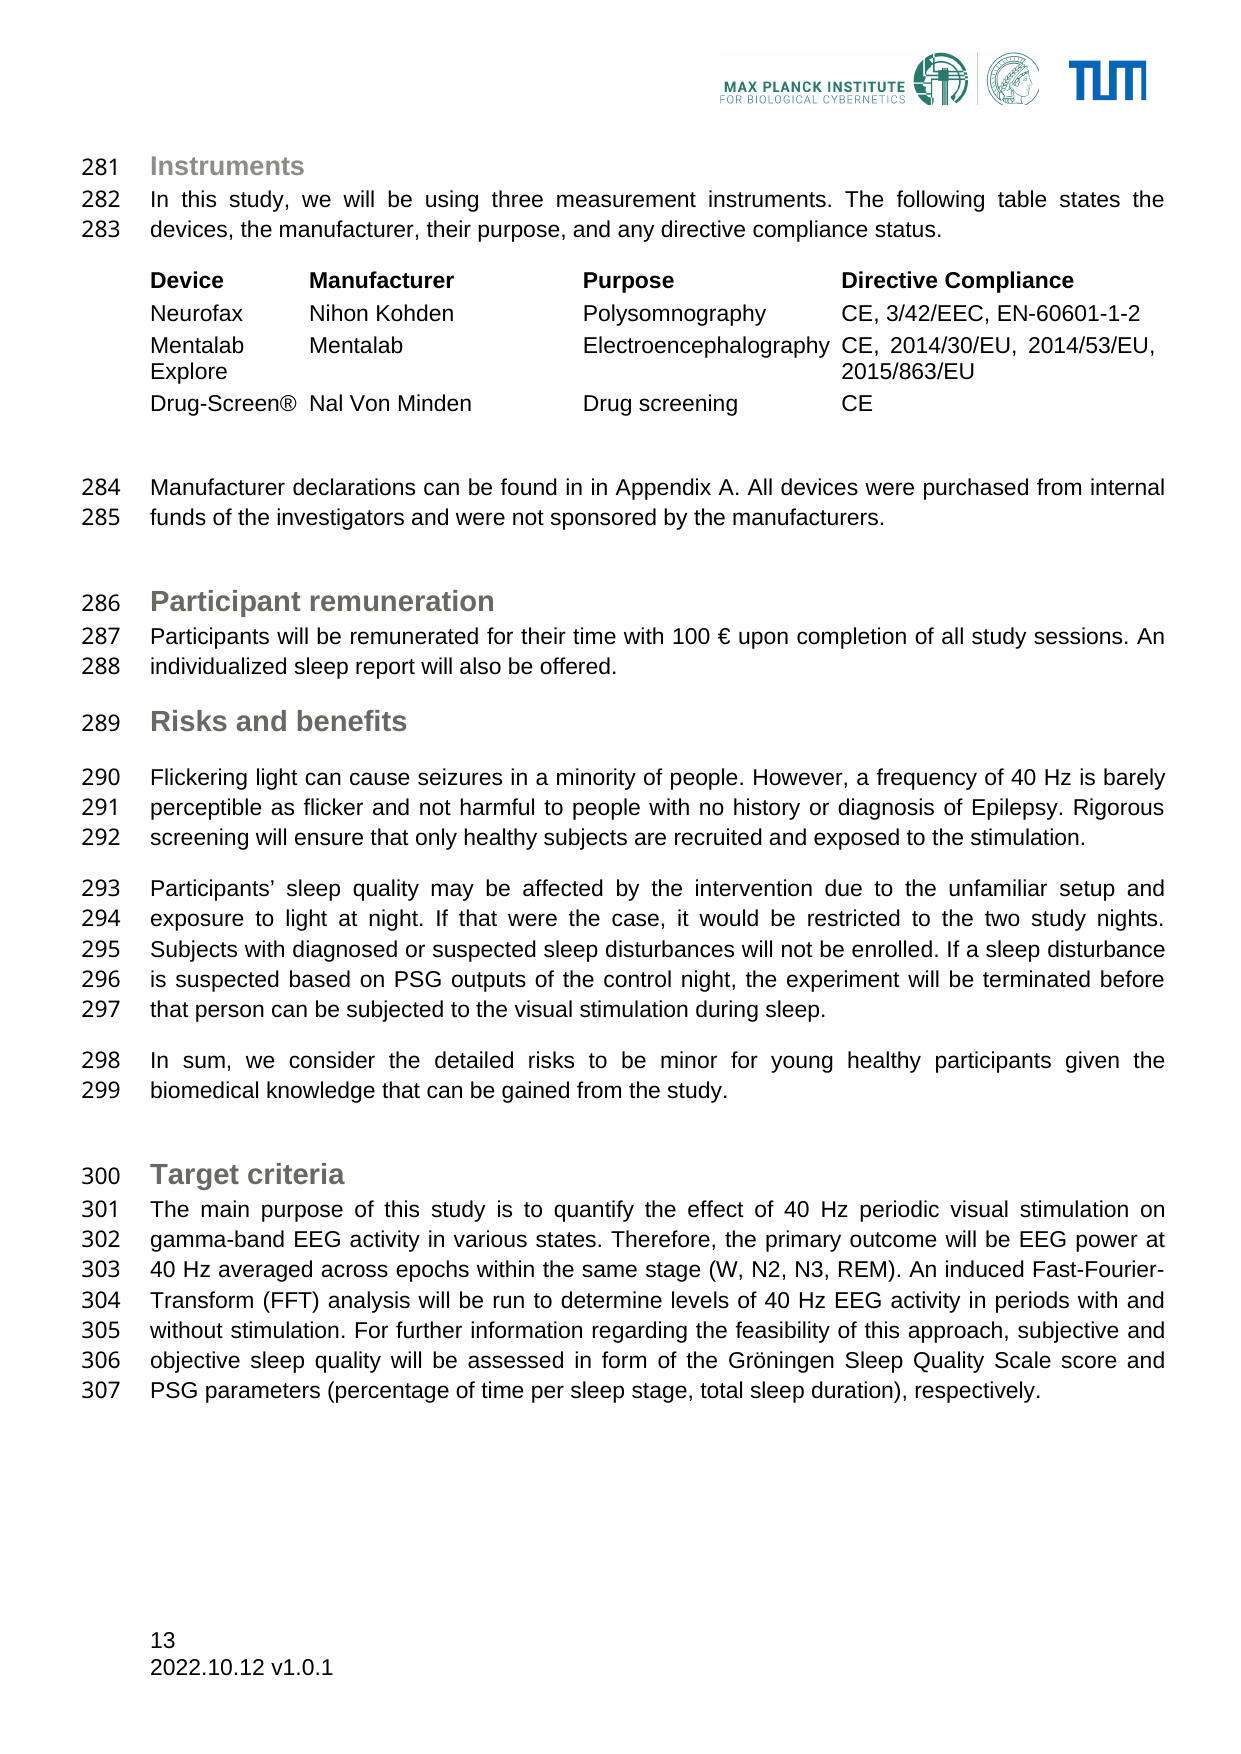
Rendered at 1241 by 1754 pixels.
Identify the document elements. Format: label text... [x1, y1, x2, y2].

table_cell Electroencephalography [583, 332, 830, 390]
table_header Purpose [583, 267, 830, 299]
text Flickering light can cause seizures in a minority of people. However, a frequency of 40 Hz is barely perceptible as flicker and not harmful to people with no history or diagnosis of Epilepsy. Rigorous screening will ensure that only healthy subjects are recruited and exposed to the stimulation. [150, 764, 1166, 850]
table_cell CE, 3/42/EEC, EN-60601-1-2 [830, 300, 1166, 332]
table_cell Drug-Screen® [150, 390, 309, 449]
table_cell CE [830, 390, 1166, 449]
text The main purpose of this study is to quantify the effect of 40 Hz periodic visual stimulation on gamma-band EEG activity in various states. Therefore, the primary outcome will be EEG power at 40 Hz averaged across epochs within the same stage (W, N2, N3, REM). An induced Fast-Fourier-Transform (FFT) analysis will be run to determine levels of 40 Hz EEG activity in periods with and without stimulation. For further information regarding the feasibility of this approach, subjective and objective sleep quality will be assessed in form of the Gröningen Sleep Quality Scale score and PSG parameters (percentage of time per sleep stage, total sleep duration), respectively. [150, 1196, 1166, 1403]
subtitle Instruments [150, 150, 1166, 181]
text Manufacturer declarations can be found in in Appendix A. All devices were purchased from internal funds of the investigators and were not sponsored by the manufacturers. [150, 474, 1166, 531]
table_cell Drug screening [583, 390, 830, 449]
text Participants will be remunerated for their time with 100 € upon completion of all study sessions. An individualized sleep report will also be offered. [150, 623, 1166, 679]
table_cell Nihon Kohden [309, 300, 583, 332]
table_cell Nal Von Minden [309, 390, 583, 449]
subtitle Participant remuneration [150, 584, 1166, 618]
table_header Directive Compliance [830, 267, 1166, 299]
table_cell CE, 2014/30/EU, 2014/53/EU, 2015/863/EU [830, 332, 1166, 390]
text In sum, we consider the detailed risks to be minor for young healthy participants given the biomedical knowledge that can be gained from the study. [150, 1047, 1166, 1103]
text In this study, we will be using three measurement instruments. The following table states the devices, the manufacturer, their purpose, and any directive compliance status. [150, 186, 1166, 242]
table_cell Neurofax [150, 300, 309, 332]
picture [720, 52, 1039, 105]
table_cell Polysomnography [583, 300, 830, 332]
table_header Manufacturer [309, 267, 583, 299]
table_header Device [150, 267, 309, 299]
table_cell Mentalab [309, 332, 583, 390]
subtitle Target criteria [150, 1157, 1166, 1191]
text Participants’ sleep quality may be affected by the intervention due to the unfamiliar setup and exposure to light at night. If that were the case, it would be restricted to the two study nights. Subjects with diagnosed or suspected sleep disturbances will not be enrolled. If a sleep disturbance is suspected based on PSG outputs of the control night, the experiment will be terminated before that person can be subjected to the visual stimulation during sleep. [150, 875, 1166, 1022]
table_cell Mentalab Explore [150, 332, 309, 390]
text Risks and benefits [150, 704, 1166, 738]
picture [1069, 60, 1147, 101]
